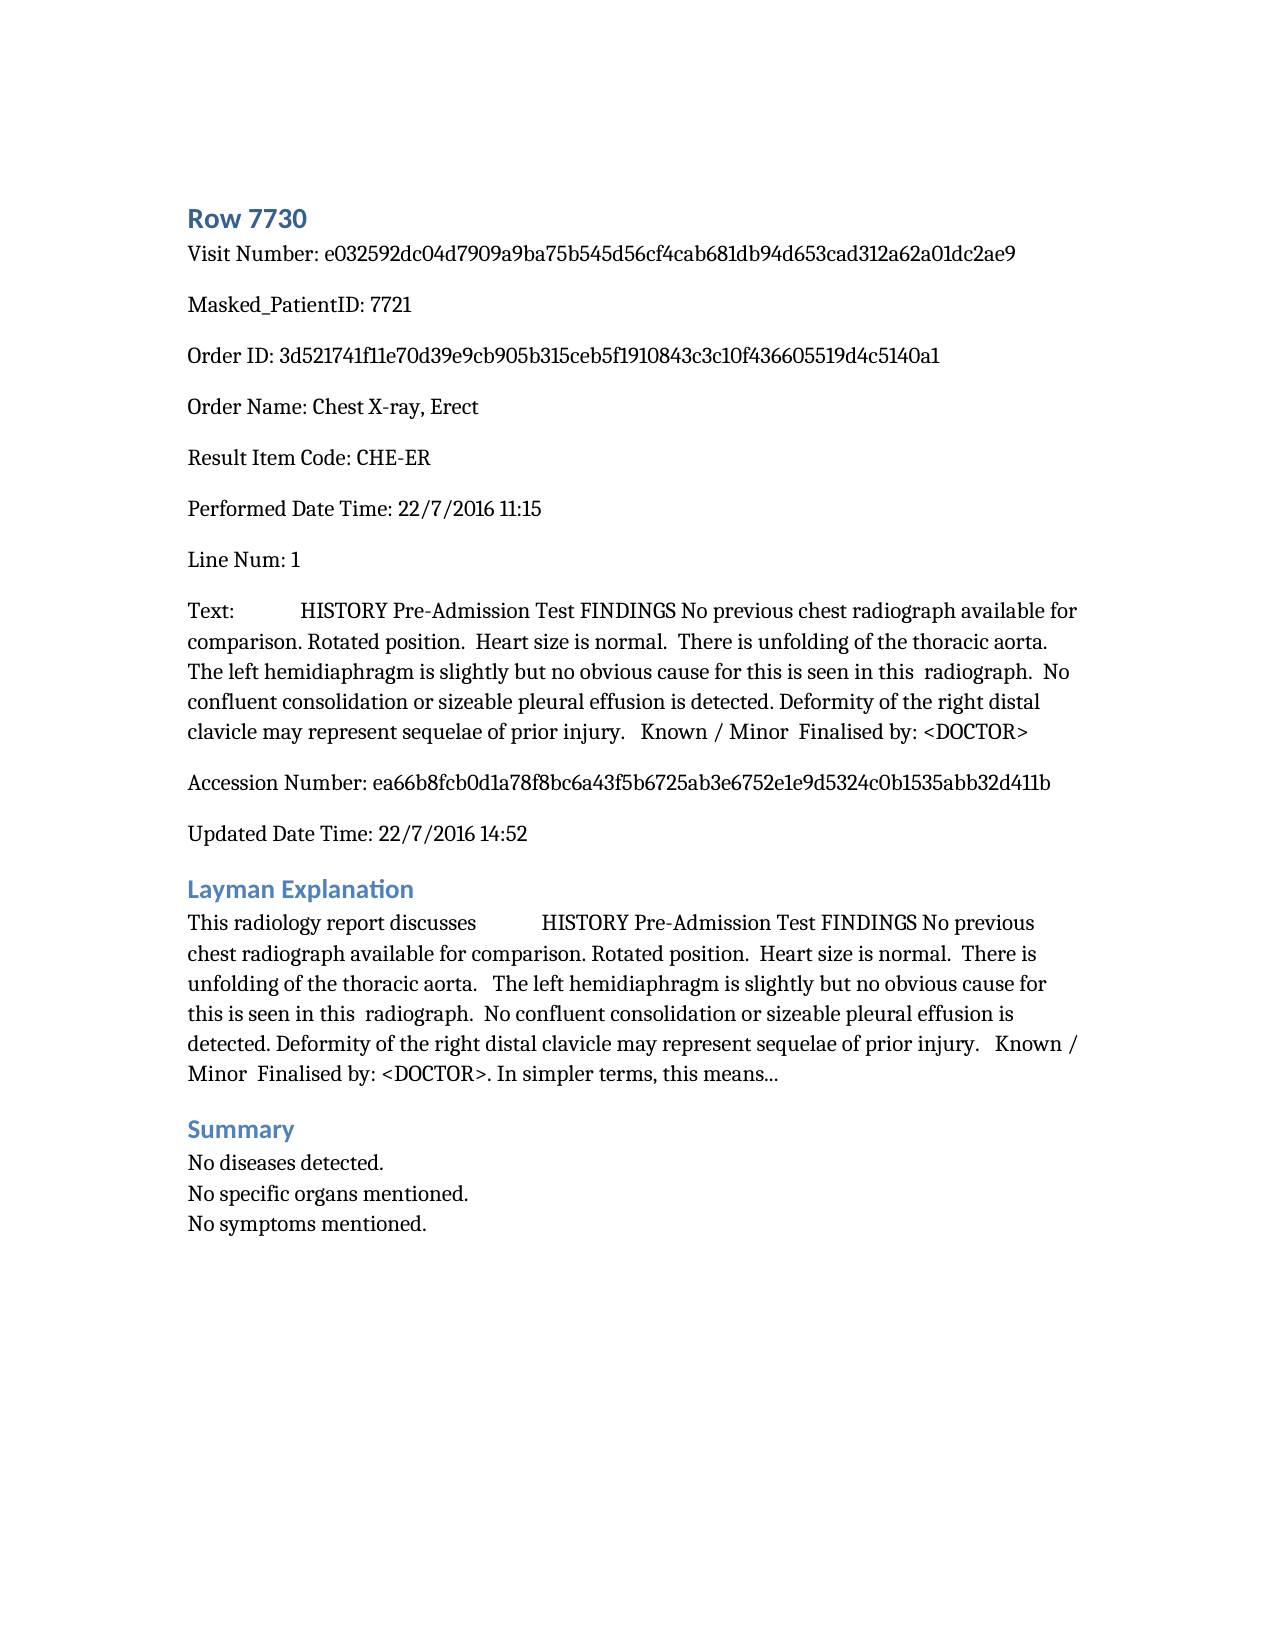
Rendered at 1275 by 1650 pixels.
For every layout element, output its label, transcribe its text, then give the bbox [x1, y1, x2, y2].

text No diseases detected. No specific organs mentioned. No symptoms mentioned. [187, 1150, 1087, 1237]
text Masked_PatientID: 7721 [187, 292, 1087, 318]
text Visit Number: e032592dc04d7909a9ba75b545d56cf4cab681db94d653cad312a62a01dc2ae9 [187, 241, 1087, 267]
text Performed Date Time: 22/7/2016 11:15 [187, 496, 1087, 522]
text Order ID: 3d521741f11e70d39e9cb905b315ceb5f1910843c3c10f436605519d4c5140a1 [187, 343, 1087, 369]
subtitle Summary [187, 1112, 1087, 1145]
text Text: HISTORY Pre-Admission Test FINDINGS No previous chest radiograph available for comparison. Rotated position. Heart size is normal. There is unfolding of the thoracic aorta. The left hemidiaphragm is slightly but no obvious cause for this is seen in this radiograph. No confluent consolidation or sizeable pleural effusion is detected. Deformity of the right distal clavicle may represent sequelae of prior injury. Known / Minor Finalised by: <DOCTOR> [187, 598, 1087, 745]
text Updated Date Time: 22/7/2016 14:52 [187, 821, 1087, 847]
subtitle Layman Explanation [187, 872, 1087, 905]
text This radiology report discusses HISTORY Pre-Admission Test FINDINGS No previous chest radiograph available for comparison. Rotated position. Heart size is normal. There is unfolding of the thoracic aorta. The left hemidiaphragm is slightly but no obvious cause for this is seen in this radiograph. No confluent consolidation or sizeable pleural effusion is detected. Deformity of the right distal clavicle may represent sequelae of prior injury. Known / Minor Finalised by: <DOCTOR>. In simpler terms, this means... [187, 910, 1087, 1087]
text Result Item Code: CHE-ER [187, 445, 1087, 471]
text Line Num: 1 [187, 547, 1087, 573]
text Accession Number: ea66b8fcb0d1a78f8bc6a43f5b6725ab3e6752e1e9d5324c0b1535abb32d411b [187, 770, 1087, 796]
subtitle Row 7730 [187, 200, 1087, 236]
text Order Name: Chest X-ray, Erect [187, 394, 1087, 420]
